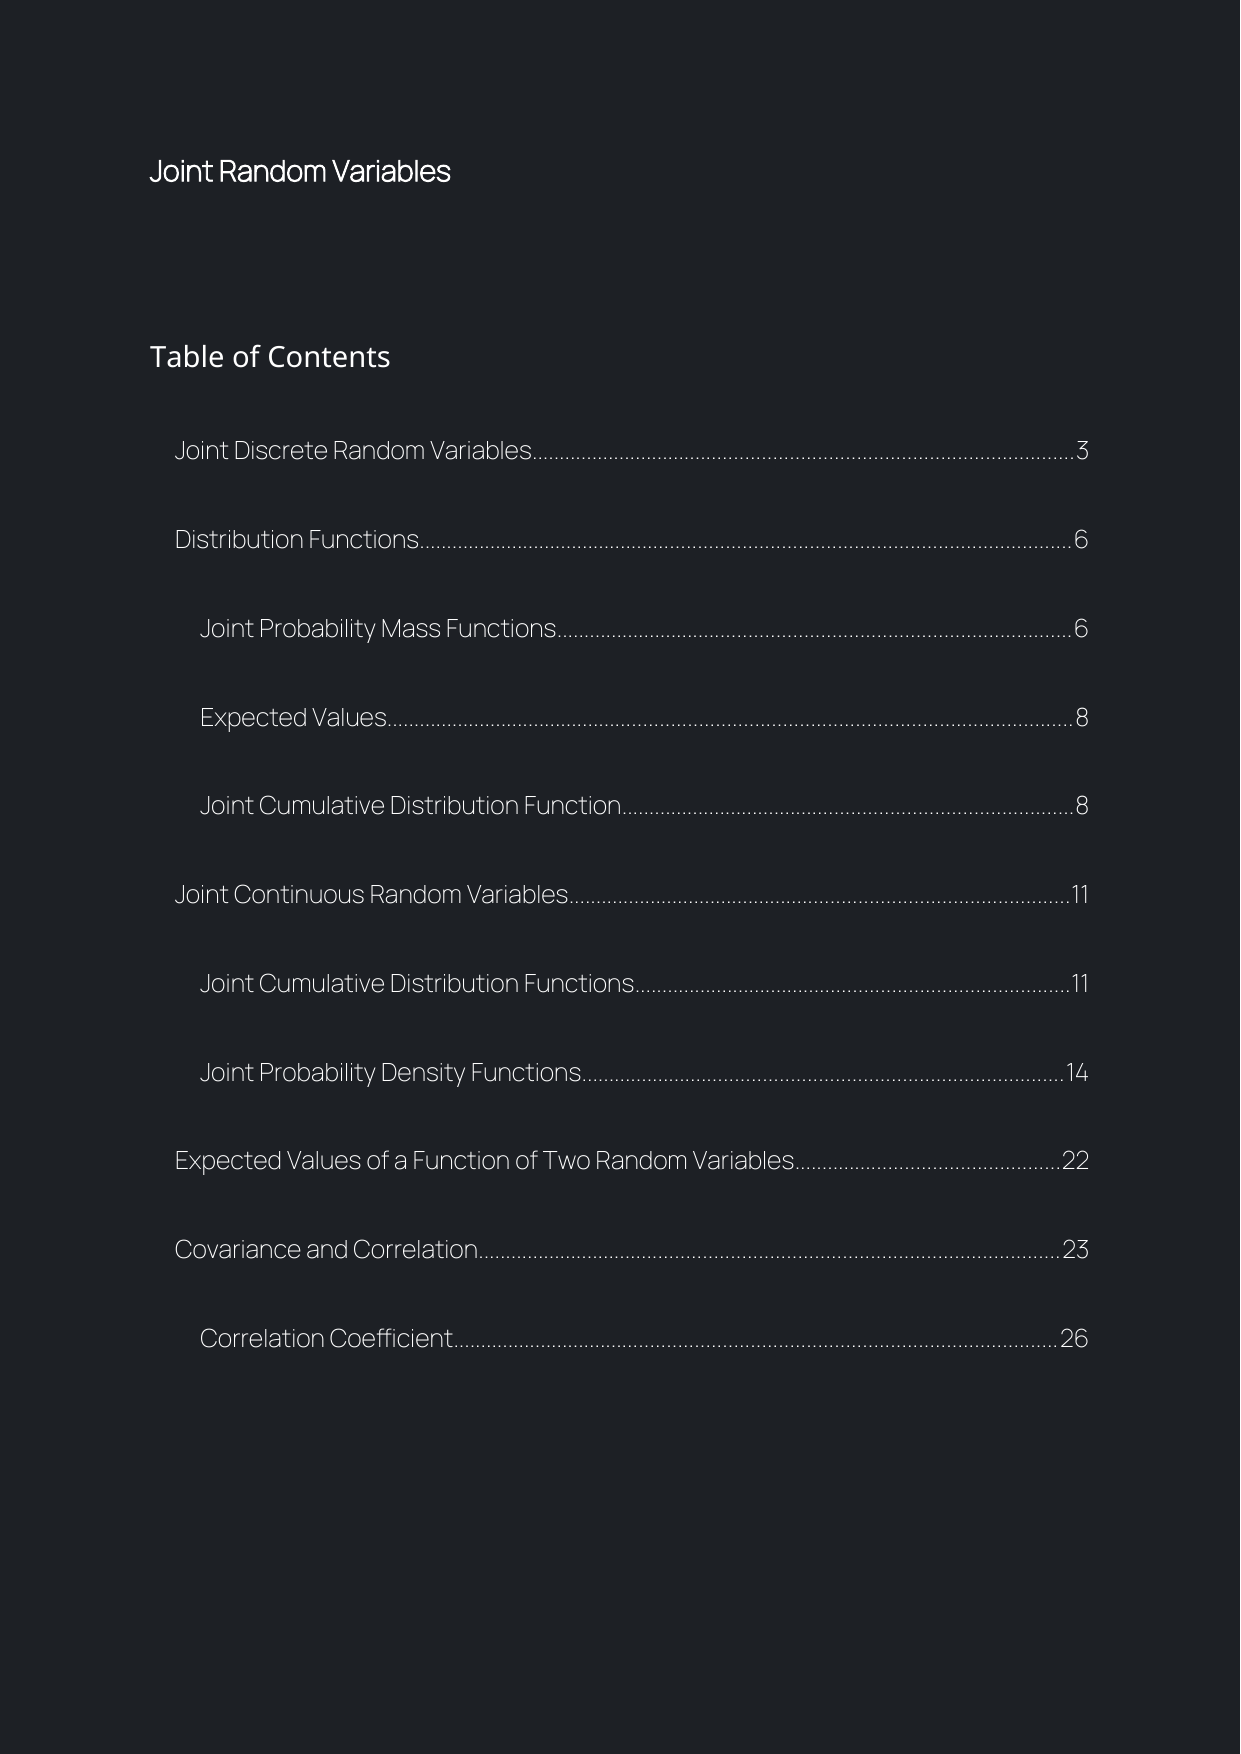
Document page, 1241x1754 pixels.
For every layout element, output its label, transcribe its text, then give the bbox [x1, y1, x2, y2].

text Joint Random Variables [150, 150, 1090, 190]
